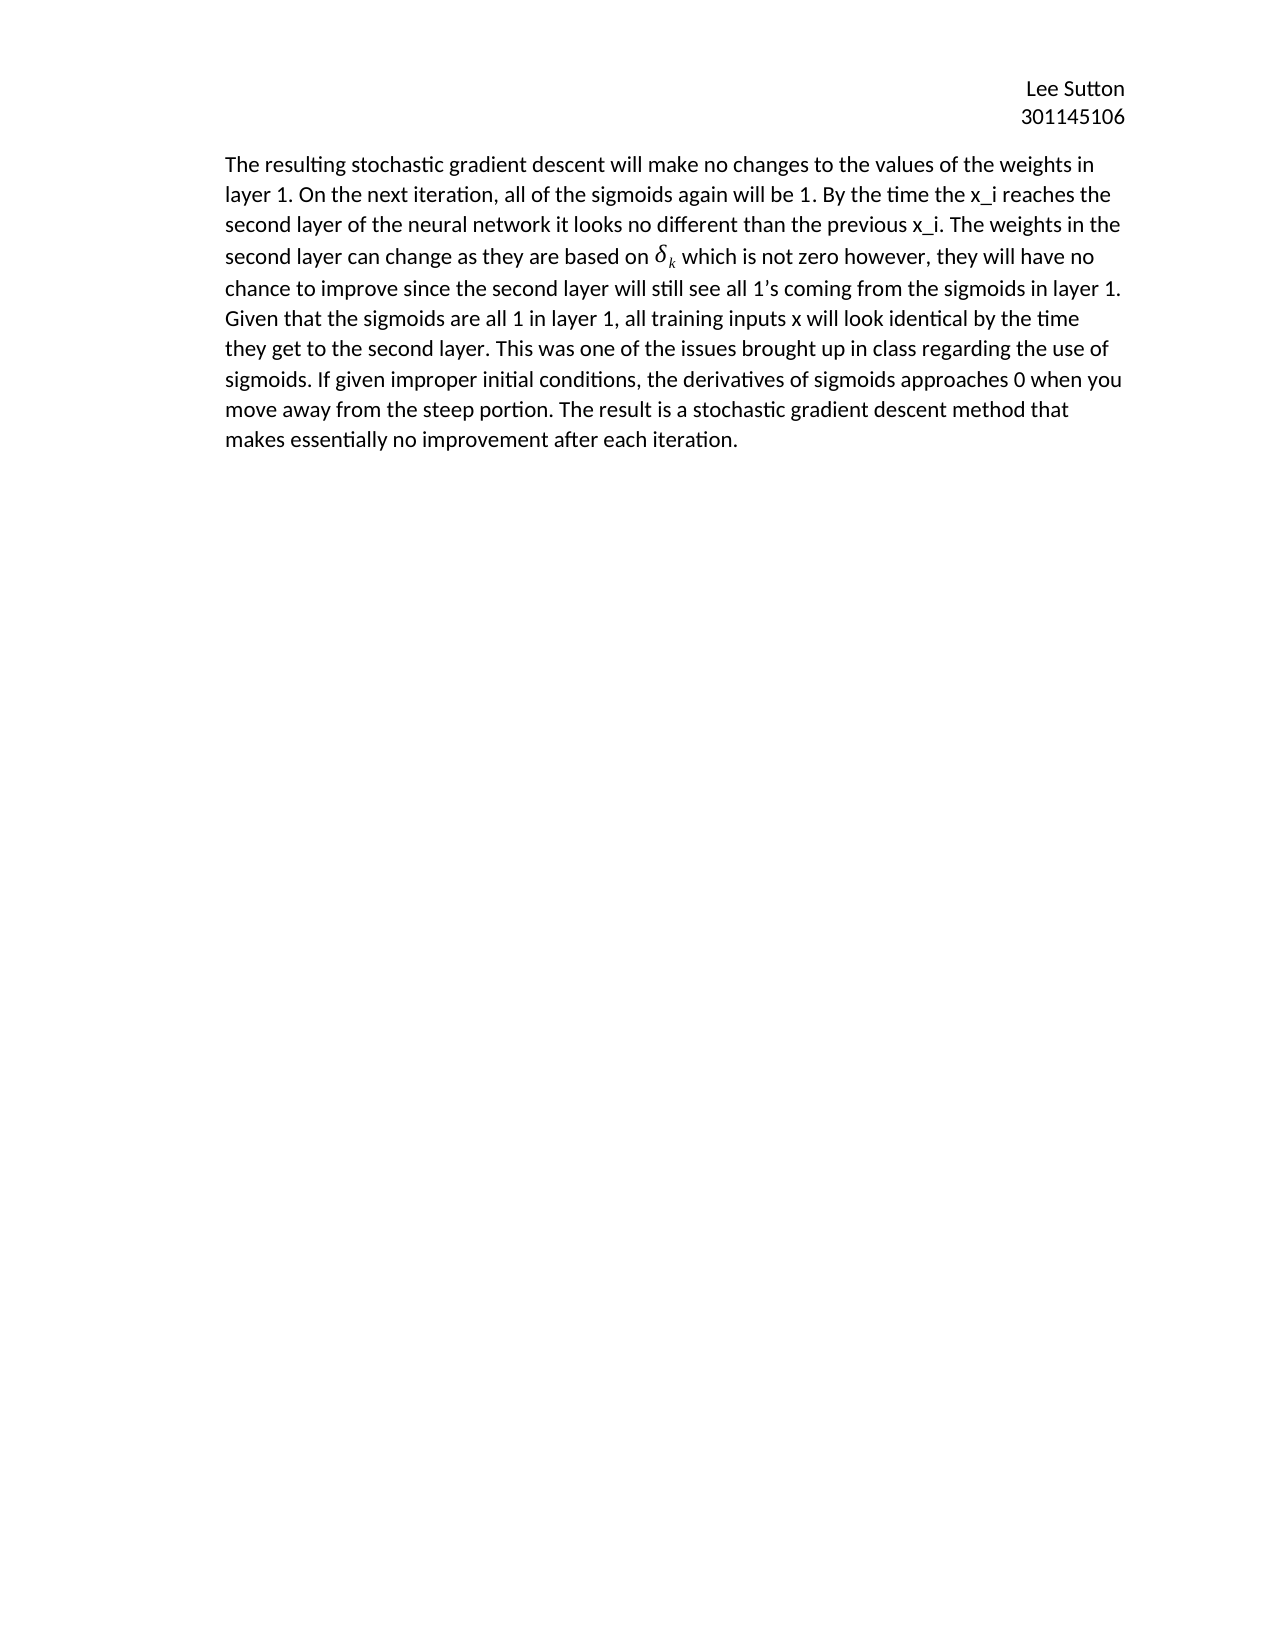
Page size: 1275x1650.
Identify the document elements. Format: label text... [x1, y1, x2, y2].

list The resulting stochastic gradient descent will make no changes to the values of the weights in layer 1. On the next iteration, all of the sigmoids again will be 1. By the time the x_i reaches the second layer of the neural network it looks no different than the previous x_i. The weights in the second layer can change as they are based on which is not zero however, they will have no chance to improve since the second layer will still see all 1’s coming from the sigmoids in layer 1. Given that the sigmoids are all 1 in layer 1, all training inputs x will look identical by the time they get to the second layer. This was one of the issues brought up in class regarding the use of sigmoids. If given improper initial conditions, the derivatives of sigmoids approaches 0 when you move away from the steep portion. The result is a stochastic gradient descent method that makes essentially no improvement after each iteration. [225, 150, 1125, 453]
